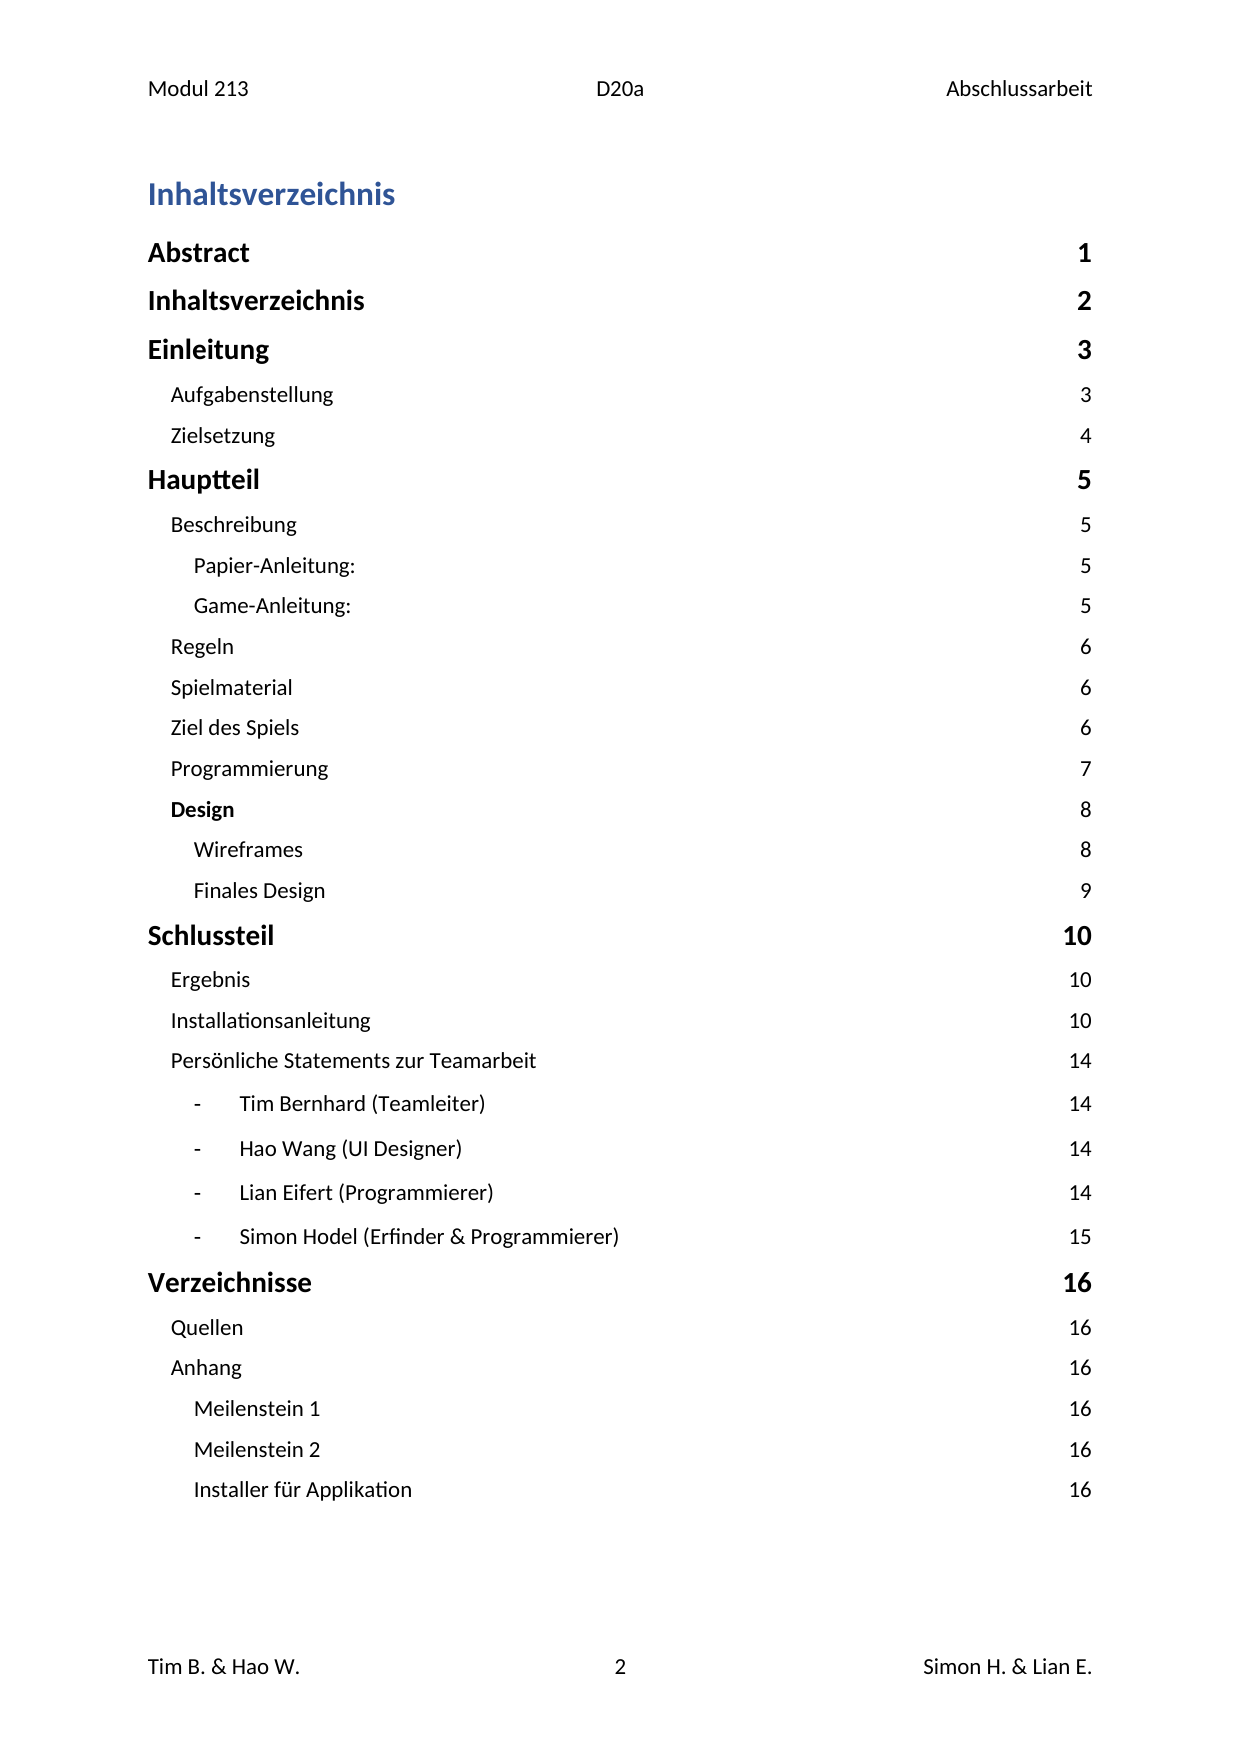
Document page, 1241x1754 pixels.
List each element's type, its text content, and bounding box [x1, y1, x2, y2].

text Wireframes 8 [193, 835, 1093, 863]
text - Simon Hodel (Erfinder & Programmierer) 15 [193, 1220, 1093, 1251]
text Meilenstein 2 16 [193, 1435, 1093, 1463]
text Aufgabenstellung 3 [171, 380, 1093, 408]
text - Lian Eifert (Programmierer) 14 [193, 1176, 1093, 1207]
text Zielsetzung 4 [171, 421, 1093, 449]
text Inhaltsverzeichnis 2 [148, 282, 1093, 318]
text Persönliche Statements zur Teamarbeit 14 [171, 1047, 1093, 1075]
text Hauptteil 5 [148, 461, 1093, 497]
text Regeln 6 [171, 632, 1093, 660]
text - Hao Wang (UI Designer) 14 [193, 1131, 1093, 1163]
text Spielmaterial 6 [171, 673, 1093, 701]
text Beschreibung 5 [171, 510, 1093, 538]
text Verzeichnisse 16 [148, 1264, 1093, 1299]
text Installationsanleitung 10 [171, 1006, 1093, 1034]
text Programmierung 7 [171, 754, 1093, 782]
text Ergebnis 10 [171, 965, 1093, 993]
text Schlussteil 10 [148, 917, 1093, 952]
subtitle Inhaltsverzeichnis [148, 173, 1093, 213]
text Quellen 16 [171, 1313, 1093, 1341]
text - Tim Bernhard (Teamleiter) 14 [193, 1087, 1093, 1118]
text Installer für Applikation 16 [193, 1475, 1093, 1503]
text Design 8 [171, 795, 1093, 823]
text Finales Design 9 [193, 876, 1093, 904]
text Game-Anleitung: 5 [193, 592, 1093, 619]
text Meilenstein 1 16 [193, 1394, 1093, 1422]
text Abstract 1 [148, 234, 1093, 269]
text Ziel des Spiels 6 [171, 713, 1093, 741]
text Papier-Anleitung: 5 [193, 551, 1093, 579]
text Einleitung 3 [148, 331, 1093, 367]
text Anhang 16 [171, 1353, 1093, 1381]
